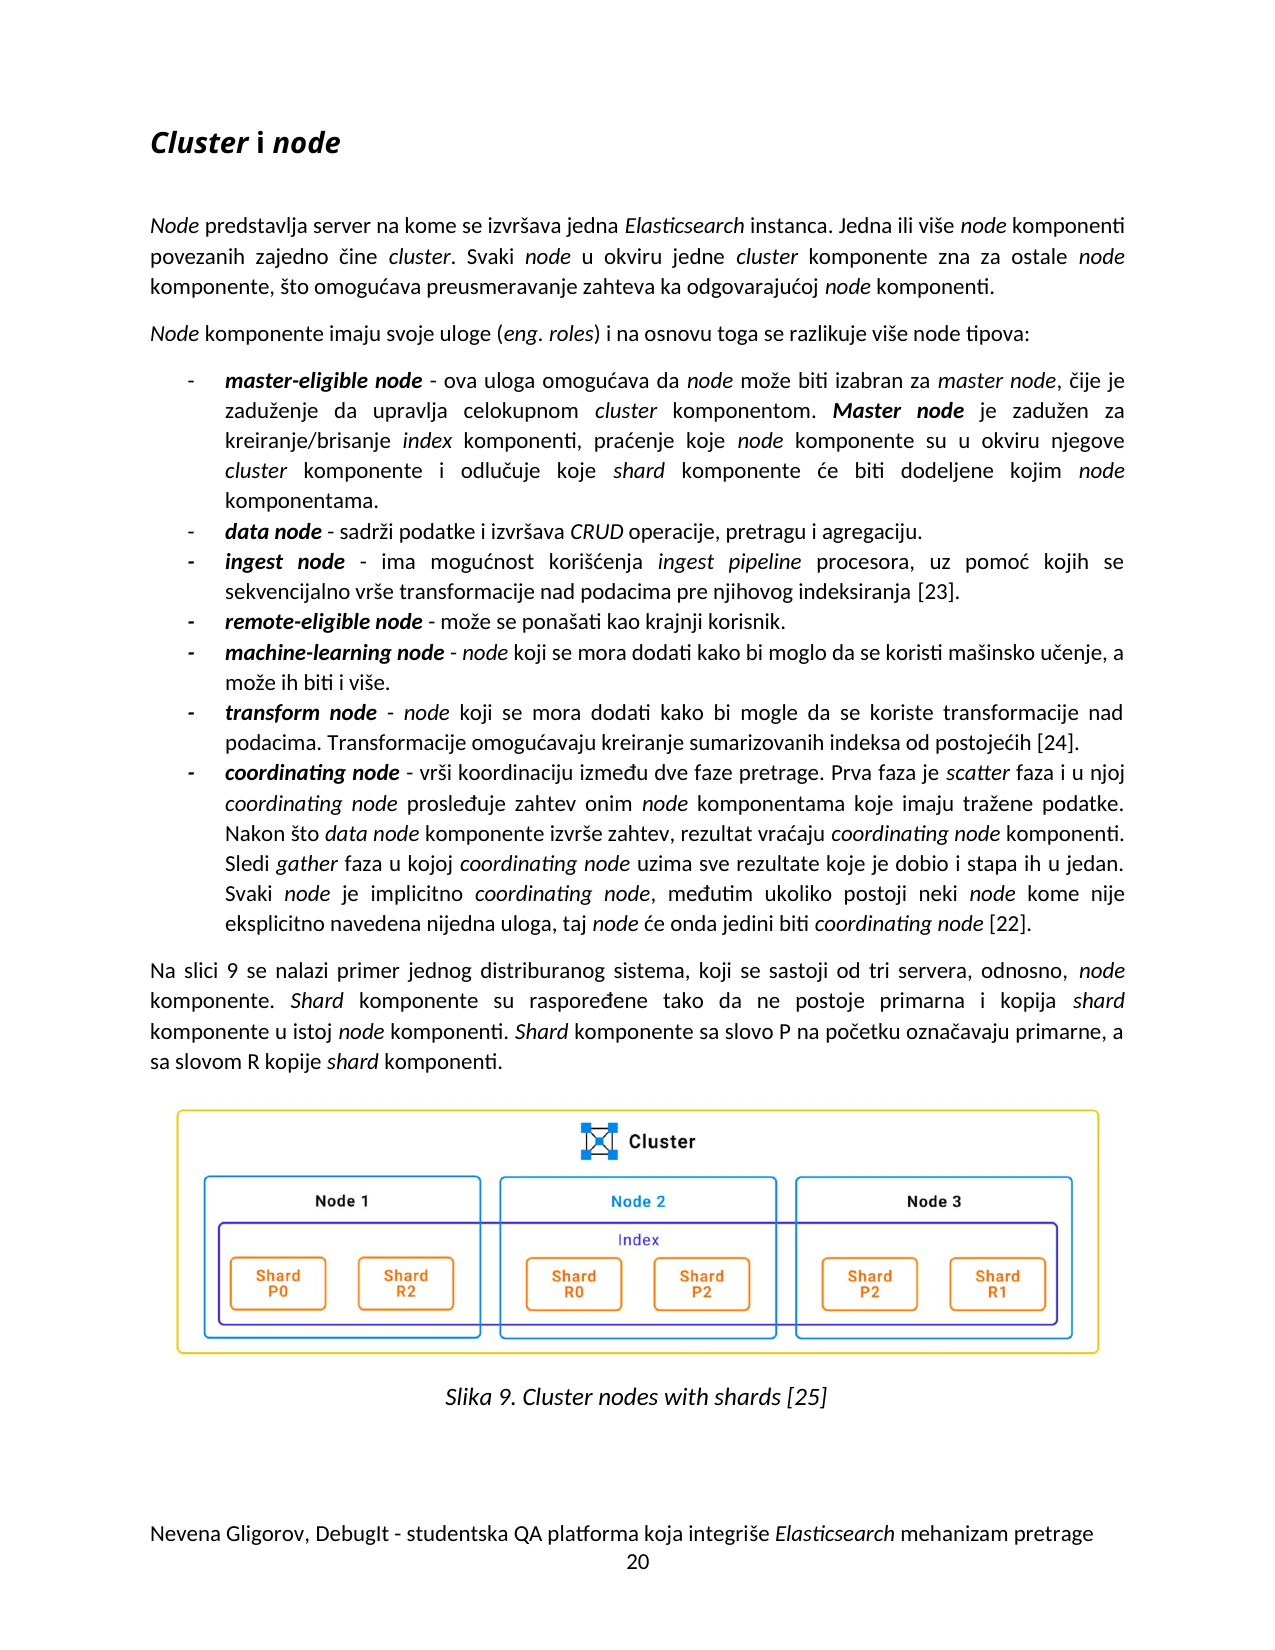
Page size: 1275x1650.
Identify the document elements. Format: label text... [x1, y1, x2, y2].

text Node komponente imaju svoje uloge (eng. roles) i na osnovu toga se razlikuje više node tipova: [150, 319, 1125, 347]
list transform node - node koji se mora dodati kako bi mogle da se koriste transformacije nad podacima. Transformacije omogućavaju kreiranje sumarizovanih indeksa od postojećih [24]. [187, 698, 1125, 756]
list ingest node - ima mogućnost korišćenja ingest pipeline procesora, uz pomoć kojih se sekvencijalno vrše transformacije nad podacima pre njihovog indeksiranja [23]. [187, 547, 1125, 605]
picture [150, 1093, 1125, 1362]
text Node predstavlja server na kome se izvršava jedna Elasticsearch instanca. Jedna ili više node komponenti povezanih zajedno čine cluster. Svaki node u okviru jedne cluster komponente zna za ostale node komponente, što omogućava preusmeravanje zahteva ka odgovarajućoj node komponenti. [150, 212, 1125, 300]
list machine-learning node - node koji se mora dodati kako bi moglo da se koristi mašinsko učenje, a može ih biti i više. [187, 638, 1125, 696]
list master-eligible node - ova uloga omogućava da node može biti izabran za master node, čije je zaduženje da upravlja celokupnom cluster komponentom. Master node je zadužen za kreiranje/brisanje index komponenti, praćenje koje node komponente su u okviru njegove cluster komponente i odlučuje koje shard komponente će biti dodeljene kojim node komponentama. [187, 366, 1125, 514]
text Slika 9. Cluster nodes with shards [25] [150, 1381, 1125, 1411]
subtitle Cluster i node [150, 122, 1125, 162]
list data node - sadrži podatke i izvršava CRUD operacije, pretragu i agregaciju. [187, 517, 1125, 545]
list remote-eligible node - može se ponašati kao krajnji korisnik. [187, 607, 1125, 635]
text Na slici 9 se nalazi primer jednog distriburanog sistema, koji se sastoji od tri servera, odnosno, node komponente. Shard komponente su raspoređene tako da ne postoje primarna i kopija shard komponente u istoj node komponenti. Shard komponente sa slovo P na početku označavaju primarne, a sa slovom R kopije shard komponenti. [150, 956, 1125, 1075]
list coordinating node - vrši koordinaciju između dve faze pretrage. Prva faza je scatter faza i u njoj coordinating node prosleđuje zahtev onim node komponentama koje imaju tražene podatke. Nakon što data node komponente izvrše zahtev, rezultat vraćaju coordinating node komponenti. Sledi gather faza u kojoj coordinating node uzima sve rezultate koje je dobio i stapa ih u jedan. Svaki node je implicitno coordinating node, međutim ukoliko postoji neki node kome nije eksplicitno navedena nijedna uloga, taj node će onda jedini biti coordinating node [22]. [187, 758, 1125, 937]
